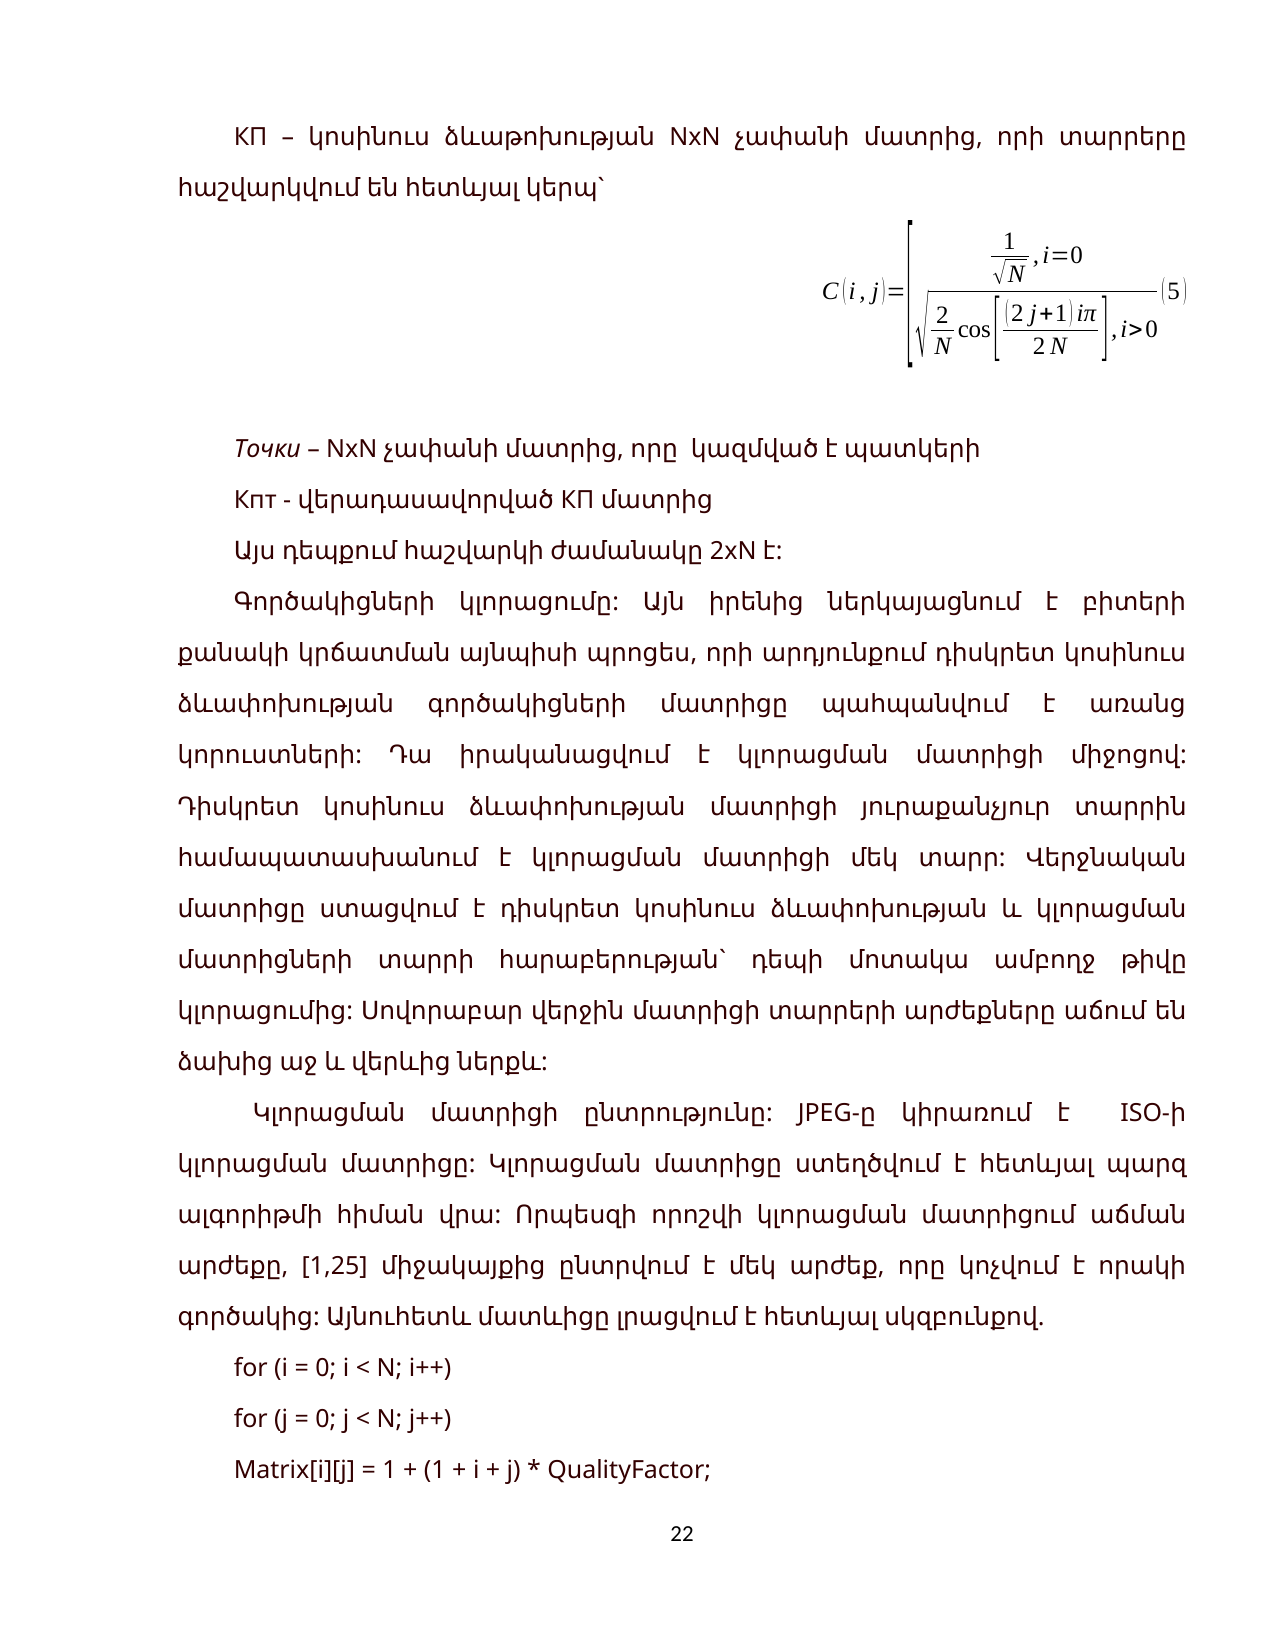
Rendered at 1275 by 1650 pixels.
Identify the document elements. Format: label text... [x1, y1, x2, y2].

text Կլորացման մատրիցի ընտրությունը: JPEG-ը կիրառում է ISO-ի կլորացման մատրիցը: Կլորացման մատրիցը ստեղծվում է հետևյալ պարզ ալգորիթմի հիման վրա: Որպեսզի որոշվի կլորացման մատրիցում աճման արժեքը, [1,25] միջակայքից ընտրվում է մեկ արժեք, որը կոչվում է որակի գործակից: Այնուհետև մատևիցը լրացվում է հետևյալ սկզբունքով. [177, 1094, 1186, 1333]
text for (j = 0; j < N; j++) [177, 1401, 1186, 1435]
text Գործակիցների կլորացումը: Այն իրենից ներկայացնում է բիտերի քանակի կրճատման այնպիսի պրոցես, որի արդյունքում դիսկրետ կոսինուս ձևափոխության գործակիցների մատրիցը պահպանվում է առանց կորուստների: Դա իրականացվում է կլորացման մատրիցի միջոցով: Դիսկրետ կոսինուս ձևափոխության մատրիցի յուրաքանչյուր տարրին համապատասխանում է կլորացման մատրիցի մեկ տարր: Վերջնական մատրիցը ստացվում է դիսկրետ կոսինուս ձևափոխության և կլորացման մատրիցների տարրի հարաբերության` դեպի մոտակա ամբողջ թիվը կլորացումից: Սովորաբար վերջին մատրիցի տարրերի արժեքները աճում են ձախից աջ և վերևից ներքև: [177, 584, 1186, 1077]
text Кпт - վերադասավորված КП մատրից [177, 482, 1186, 516]
text Այս դեպքում հաշվարկի ժամանակը 2xN է: [177, 533, 1186, 567]
text КП – կոսինուս ձևաթոխության NxN չափանի մատրից, որի տարրերը հաշվարկվում են հետևյալ կերպ` [177, 118, 1186, 203]
text Matrix[i][j] = 1 + (1 + i + j) * QualityFactor; [177, 1452, 1186, 1486]
text Точки – NxN չափանի մատրից, որը կազմված է պատկերի [177, 431, 1186, 465]
text for (i = 0; i < N; i++) [177, 1349, 1186, 1384]
